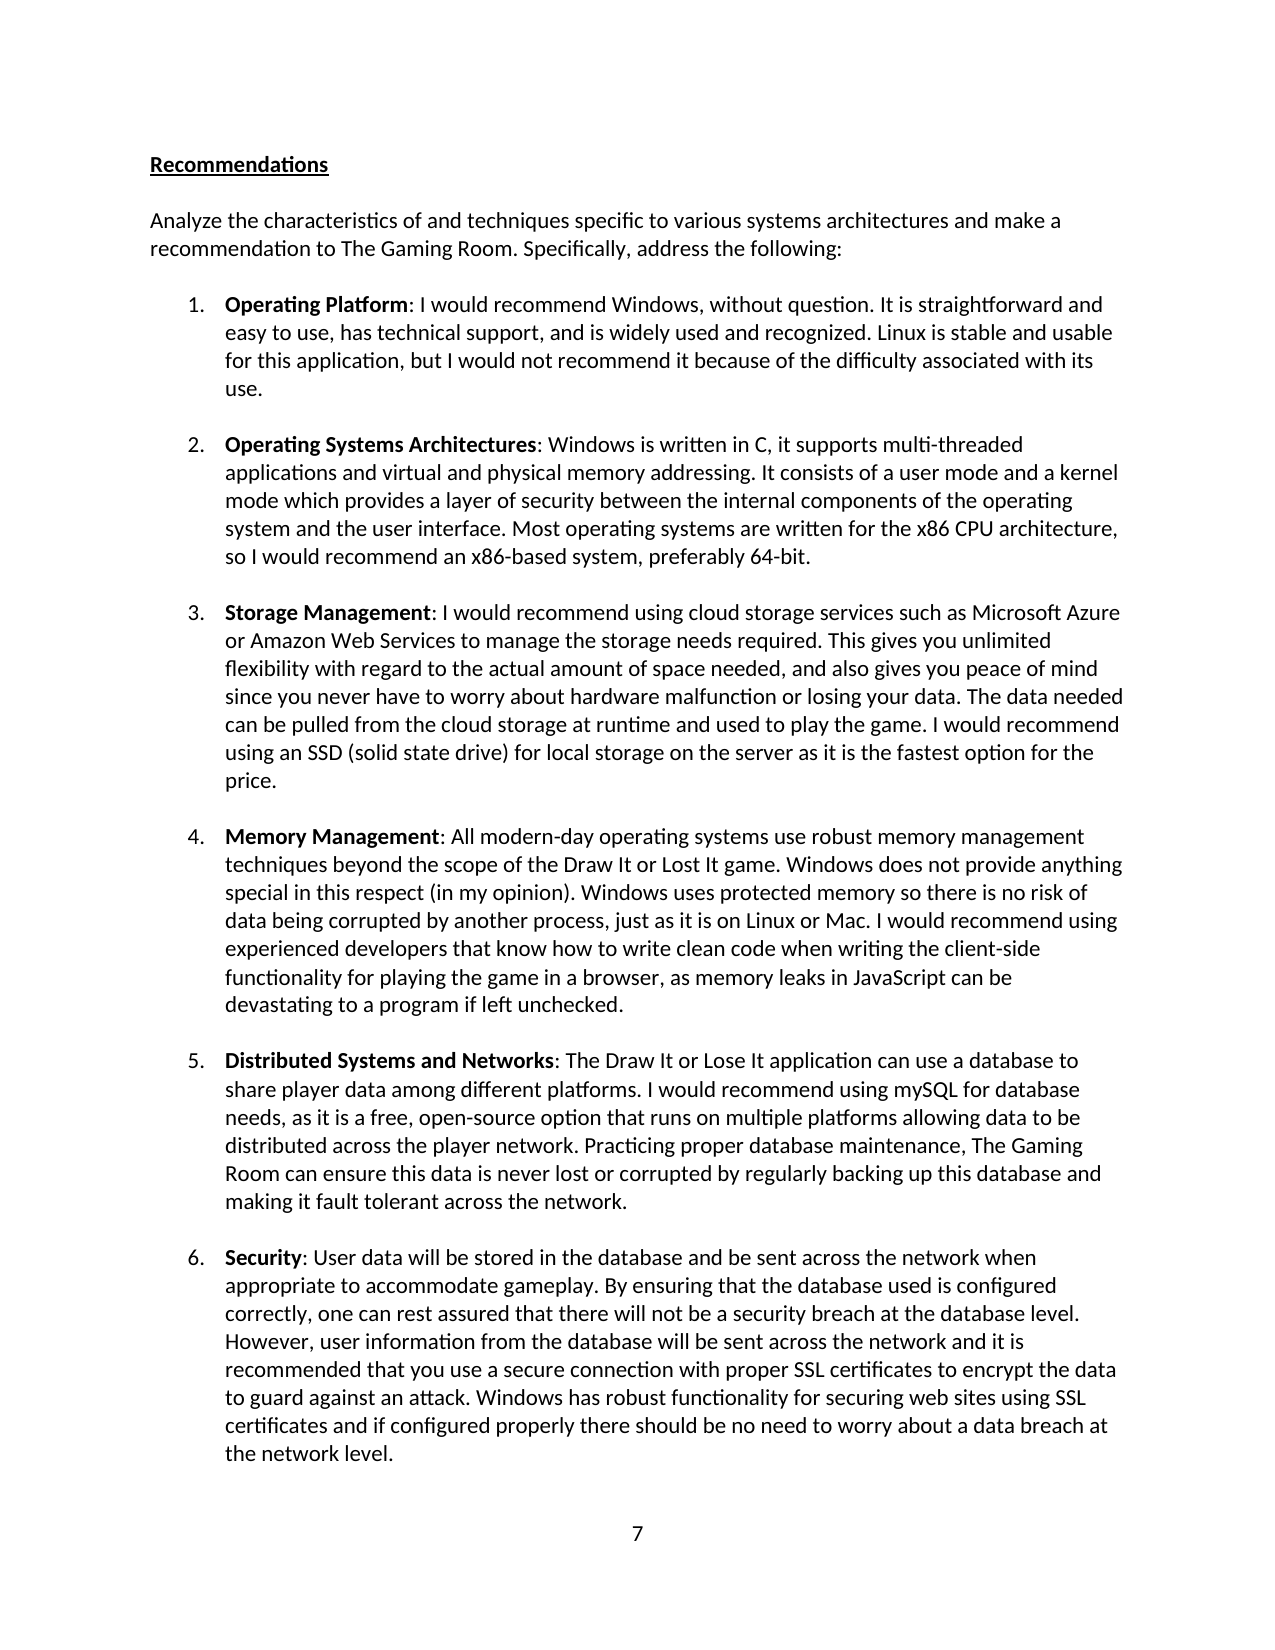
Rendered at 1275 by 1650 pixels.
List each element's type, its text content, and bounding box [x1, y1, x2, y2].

text Analyze the characteristics of and techniques specific to various systems architectures and make a recommendation to The Gaming Room. Specifically, address the following: [150, 206, 1125, 262]
list Distributed Systems and Networks: The Draw It or Lose It application can use a database to share player data among different platforms. I would recommend using mySQL for database needs, as it is a free, open-source option that runs on multiple platforms allowing data to be distributed across the player network. Practicing proper database maintenance, The Gaming Room can ensure this data is never lost or corrupted by regularly backing up this database and making it fault tolerant across the network. [187, 1047, 1125, 1215]
list Security: User data will be stored in the database and be sent across the network when appropriate to accommodate gameplay. By ensuring that the database used is configured correctly, one can rest assured that there will not be a security breach at the database level. However, user information from the database will be sent across the network and it is recommended that you use a secure connection with proper SSL certificates to encrypt the data to guard against an attack. Windows has robust functionality for securing web sites using SSL certificates and if configured properly there should be no need to worry about a data breach at the network level. [187, 1243, 1125, 1467]
list Memory Management: All modern-day operating systems use robust memory management techniques beyond the scope of the Draw It or Lost It game. Windows does not provide anything special in this respect (in my opinion). Windows uses protected memory so there is no risk of data being corrupted by another process, just as it is on Linux or Mac. I would recommend using experienced developers that know how to write clean code when writing the client-side functionality for playing the game in a browser, as memory leaks in JavaScript can be devastating to a program if left unchecked. [187, 822, 1125, 1019]
list Operating Platform: I would recommend Windows, without question. It is straightforward and easy to use, has technical support, and is widely used and recognized. Linux is stable and usable for this application, but I would not recommend it because of the difficulty associated with its use. [187, 290, 1125, 402]
list Operating Systems Architectures: Windows is written in C, it supports multi-threaded applications and virtual and physical memory addressing. It consists of a user mode and a kernel mode which provides a layer of security between the internal components of the operating system and the user interface. Most operating systems are written for the x86 CPU architecture, so I would recommend an x86-based system, preferably 64-bit. [187, 430, 1125, 570]
list Storage Management: I would recommend using cloud storage services such as Microsoft Azure or Amazon Web Services to manage the storage needs required. This gives you unlimited flexibility with regard to the actual amount of space needed, and also gives you peace of mind since you never have to worry about hardware malfunction or losing your data. The data needed can be pulled from the cloud storage at runtime and used to play the game. I would recommend using an SSD (solid state drive) for local storage on the server as it is the fastest option for the price. [187, 598, 1125, 794]
subtitle Recommendations [150, 150, 1125, 178]
